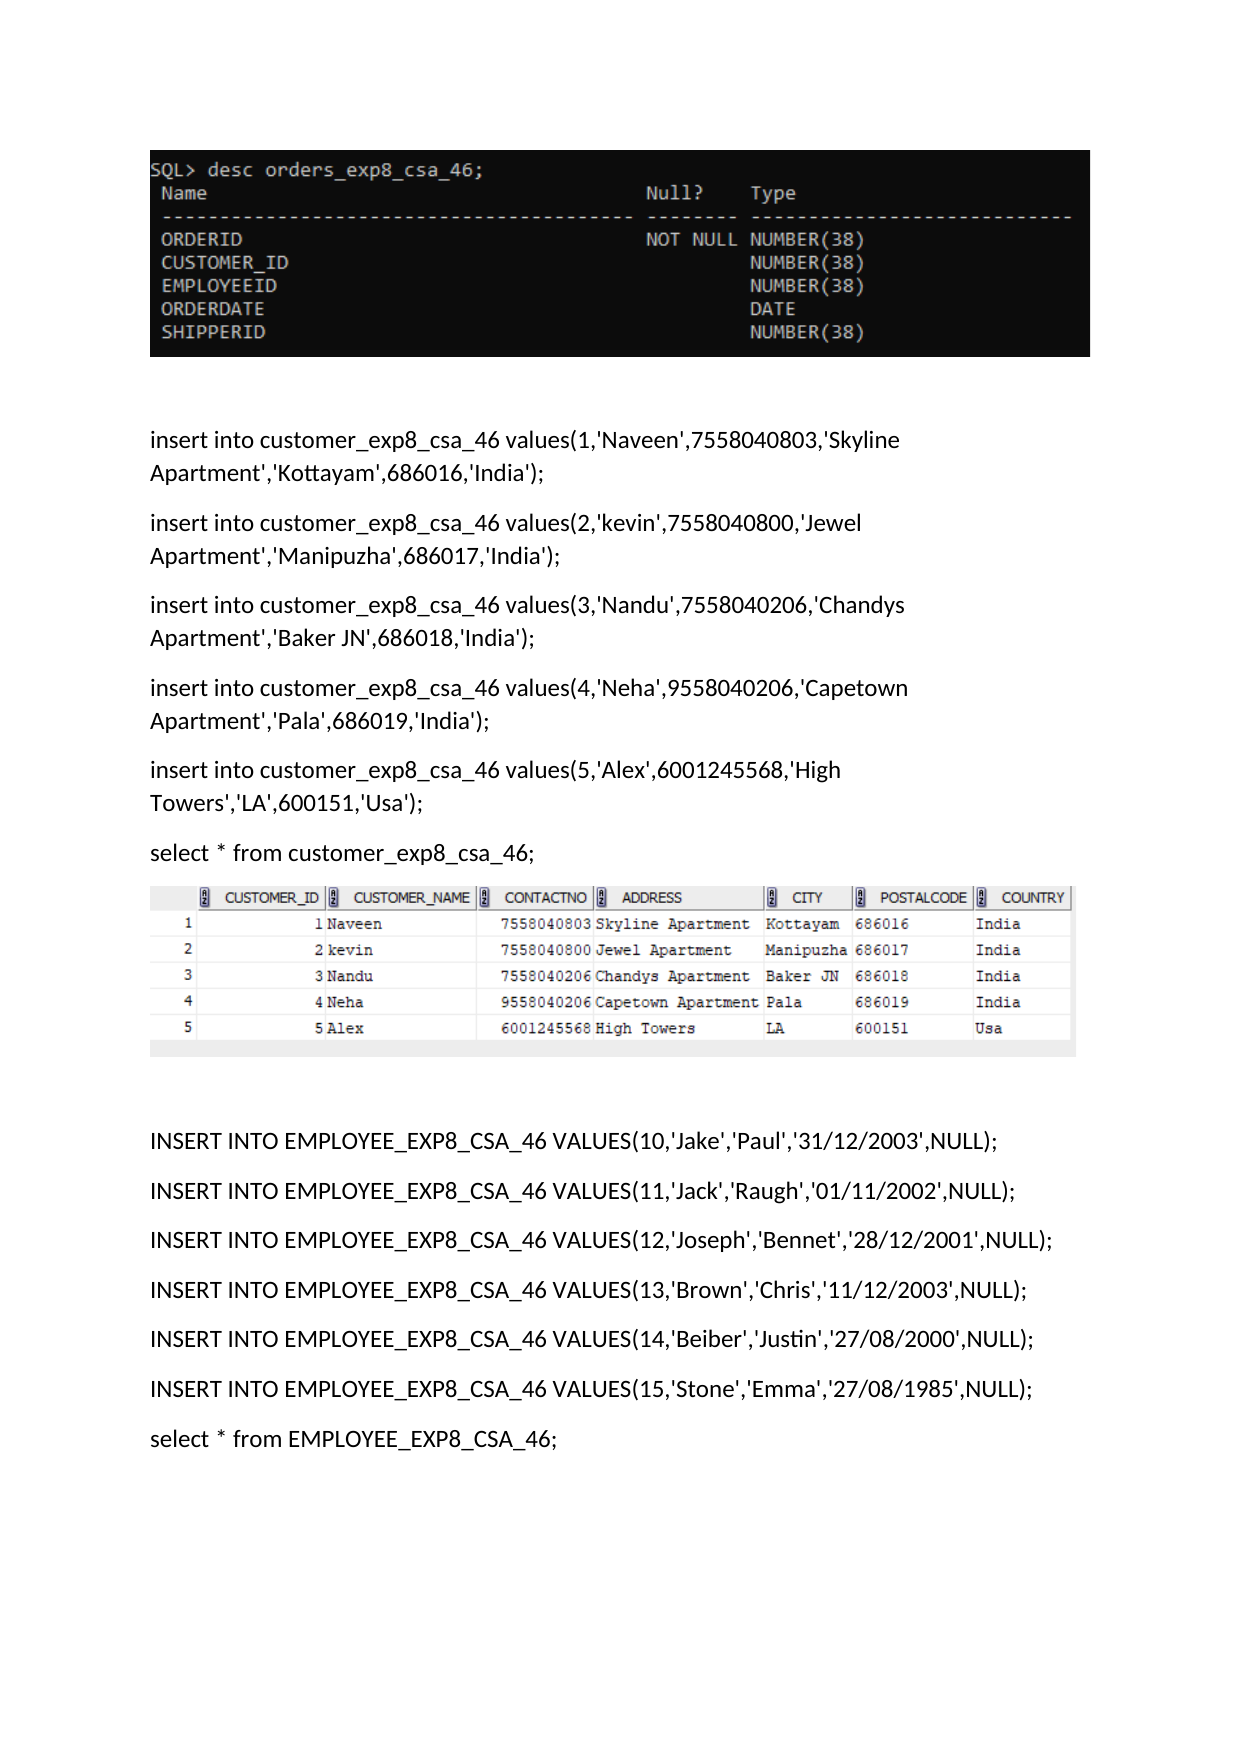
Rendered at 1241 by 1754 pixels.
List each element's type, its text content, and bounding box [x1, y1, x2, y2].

text insert into customer_exp8_csa_46 values(5,'Alex',6001245568,'High Towers','LA',600151,'Usa'); [150, 755, 1090, 818]
text insert into customer_exp8_csa_46 values(1,'Naveen',7558040803,'Skyline Apartment','Kottayam',686016,'India'); [150, 425, 1090, 488]
text INSERT INTO EMPLOYEE_EXP8_CSA_46 VALUES(10,'Jake','Paul','31/12/2003',NULL); [150, 1125, 1090, 1156]
text INSERT INTO EMPLOYEE_EXP8_CSA_46 VALUES(11,'Jack','Raugh','01/11/2002',NULL); [150, 1175, 1090, 1205]
text INSERT INTO EMPLOYEE_EXP8_CSA_46 VALUES(13,'Brown','Chris','11/12/2003',NULL); [150, 1274, 1090, 1304]
text insert into customer_exp8_csa_46 values(2,'kevin',7558040800,'Jewel Apartment','Manipuzha',686017,'India'); [150, 507, 1090, 571]
text select * from EMPLOYEE_EXP8_CSA_46; [150, 1423, 1090, 1453]
text insert into customer_exp8_csa_46 values(4,'Neha',9558040206,'Capetown Apartment','Pala',686019,'India'); [150, 672, 1090, 736]
text select * from customer_exp8_csa_46; [150, 837, 1090, 868]
text INSERT INTO EMPLOYEE_EXP8_CSA_46 VALUES(15,'Stone','Emma','27/08/1985',NULL); [150, 1373, 1090, 1404]
text INSERT INTO EMPLOYEE_EXP8_CSA_46 VALUES(12,'Joseph','Bennet','28/12/2001',NULL); [150, 1224, 1090, 1255]
text INSERT INTO EMPLOYEE_EXP8_CSA_46 VALUES(14,'Beiber','Justin','27/08/2000',NULL); [150, 1324, 1090, 1354]
text insert into customer_exp8_csa_46 values(3,'Nandu',7558040206,'Chandys Apartment','Baker JN',686018,'India'); [150, 590, 1090, 653]
